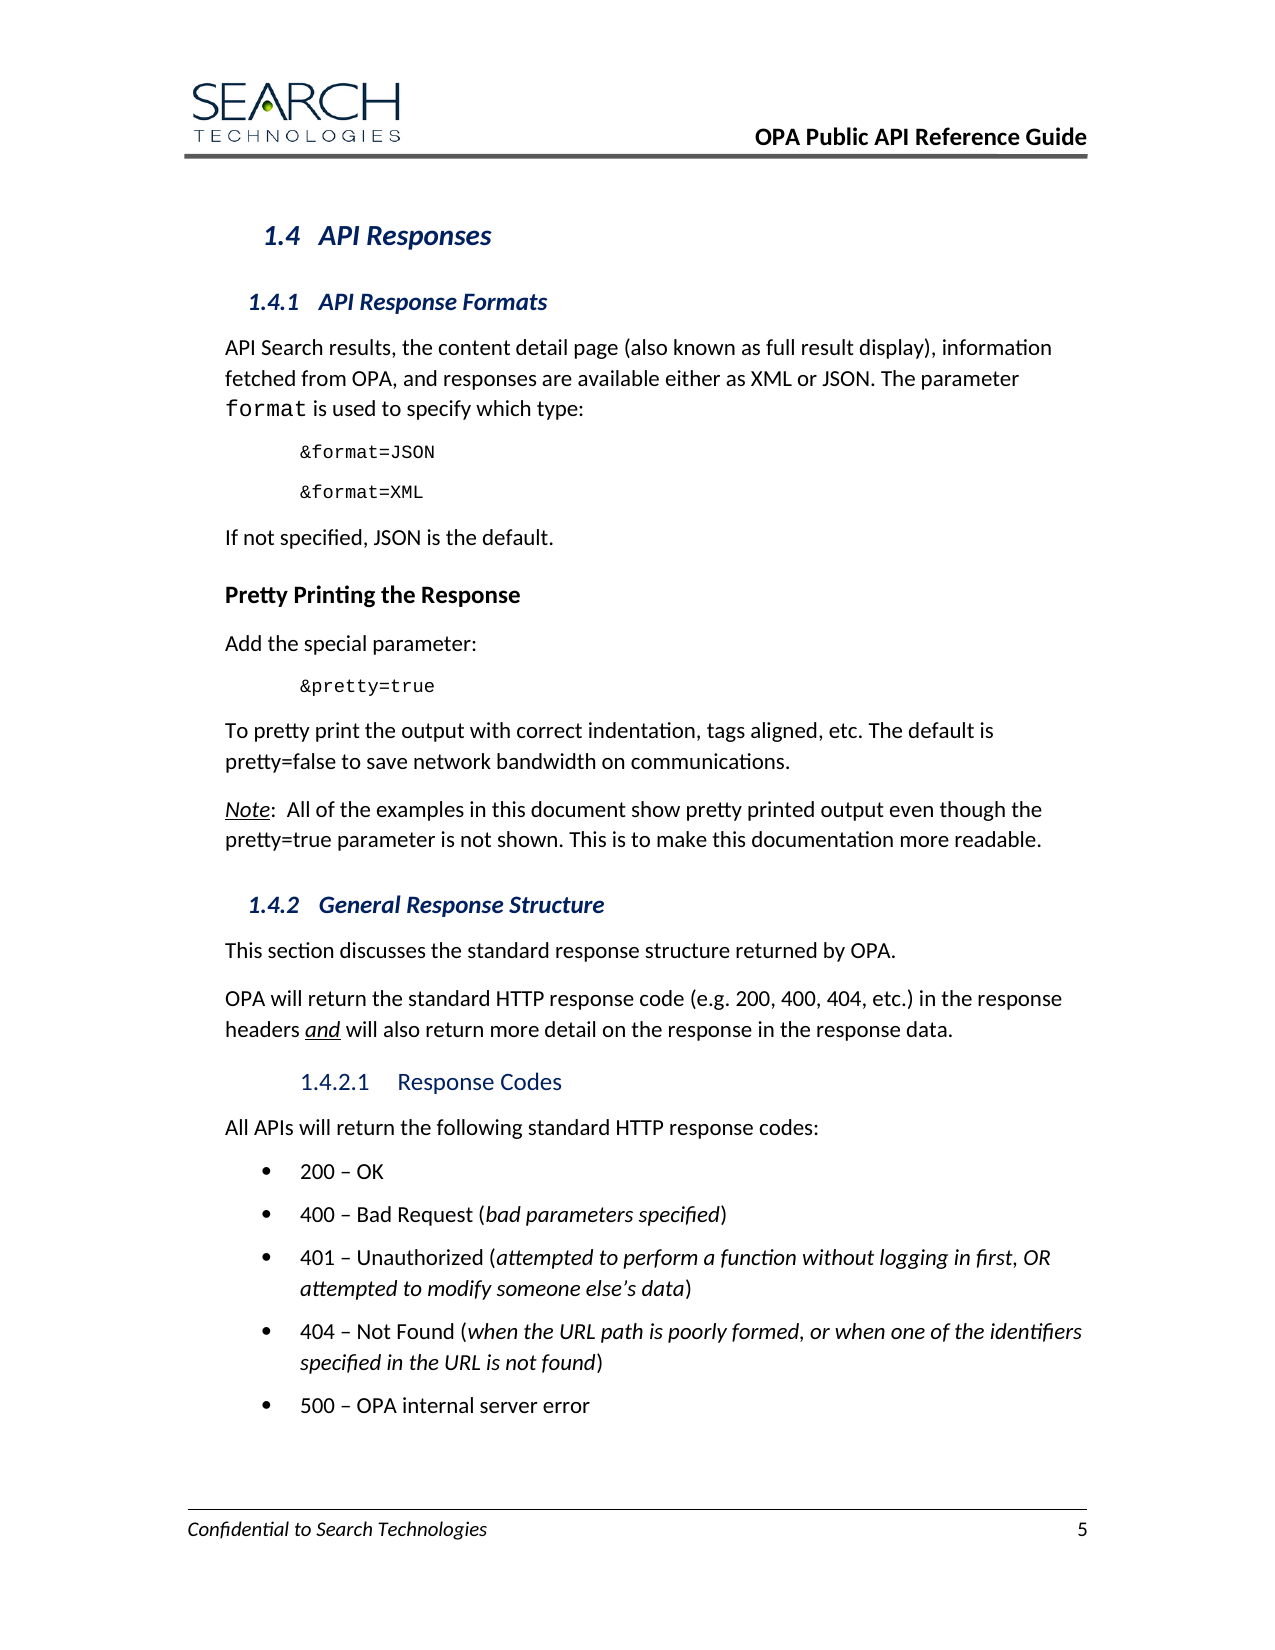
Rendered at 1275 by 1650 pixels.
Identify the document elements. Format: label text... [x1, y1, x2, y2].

text Note: All of the examples in this document show pretty printed output even though the pretty=true parameter is not shown. This is to make this documentation more readable. [225, 795, 1087, 853]
text This section discusses the standard response structure returned by OPA. [225, 937, 1087, 965]
text API Search results, the content detail page (also known as full result display), information fetched from OPA, and responses are available either as XML or JSON. The parameter format is used to specify which type: [225, 333, 1087, 424]
list 200 – OK [262, 1157, 1087, 1185]
subtitle API Responses [262, 217, 1087, 252]
list 404 – Not Found (when the URL path is poorly formed, or when one of the identifiers specified in the URL is not found) [262, 1317, 1087, 1376]
text If not specified, JSON is the default. [225, 523, 1087, 551]
list 400 – Bad Request (bad parameters specified) [262, 1200, 1087, 1228]
subtitle Pretty Printing the Response [225, 579, 1087, 609]
subtitle API Response Formats [247, 286, 1087, 316]
text All APIs will return the following standard HTTP response codes: [225, 1113, 1087, 1142]
subtitle General Response Structure [247, 889, 1087, 920]
subtitle Response Codes [300, 1066, 1087, 1097]
text &pretty=true [300, 677, 1087, 698]
list 500 – OPA internal server error [262, 1391, 1087, 1419]
text To pretty print the output with correct indentation, tags aligned, etc. The default is pretty=false to save network bandwidth on communications. [225, 717, 1087, 775]
text &format=XML [300, 483, 1087, 504]
picture [191, 75, 405, 151]
text OPA will return the standard HTTP response code (e.g. 200, 400, 404, etc.) in the response headers and will also return more detail on the response in the response data. [225, 984, 1087, 1043]
text &format=JSON [300, 443, 1087, 464]
list 401 – Unauthorized (attempted to perform a function without logging in first, OR attempted to modify someone else’s data) [262, 1243, 1087, 1302]
text Add the special parameter: [225, 629, 1087, 657]
